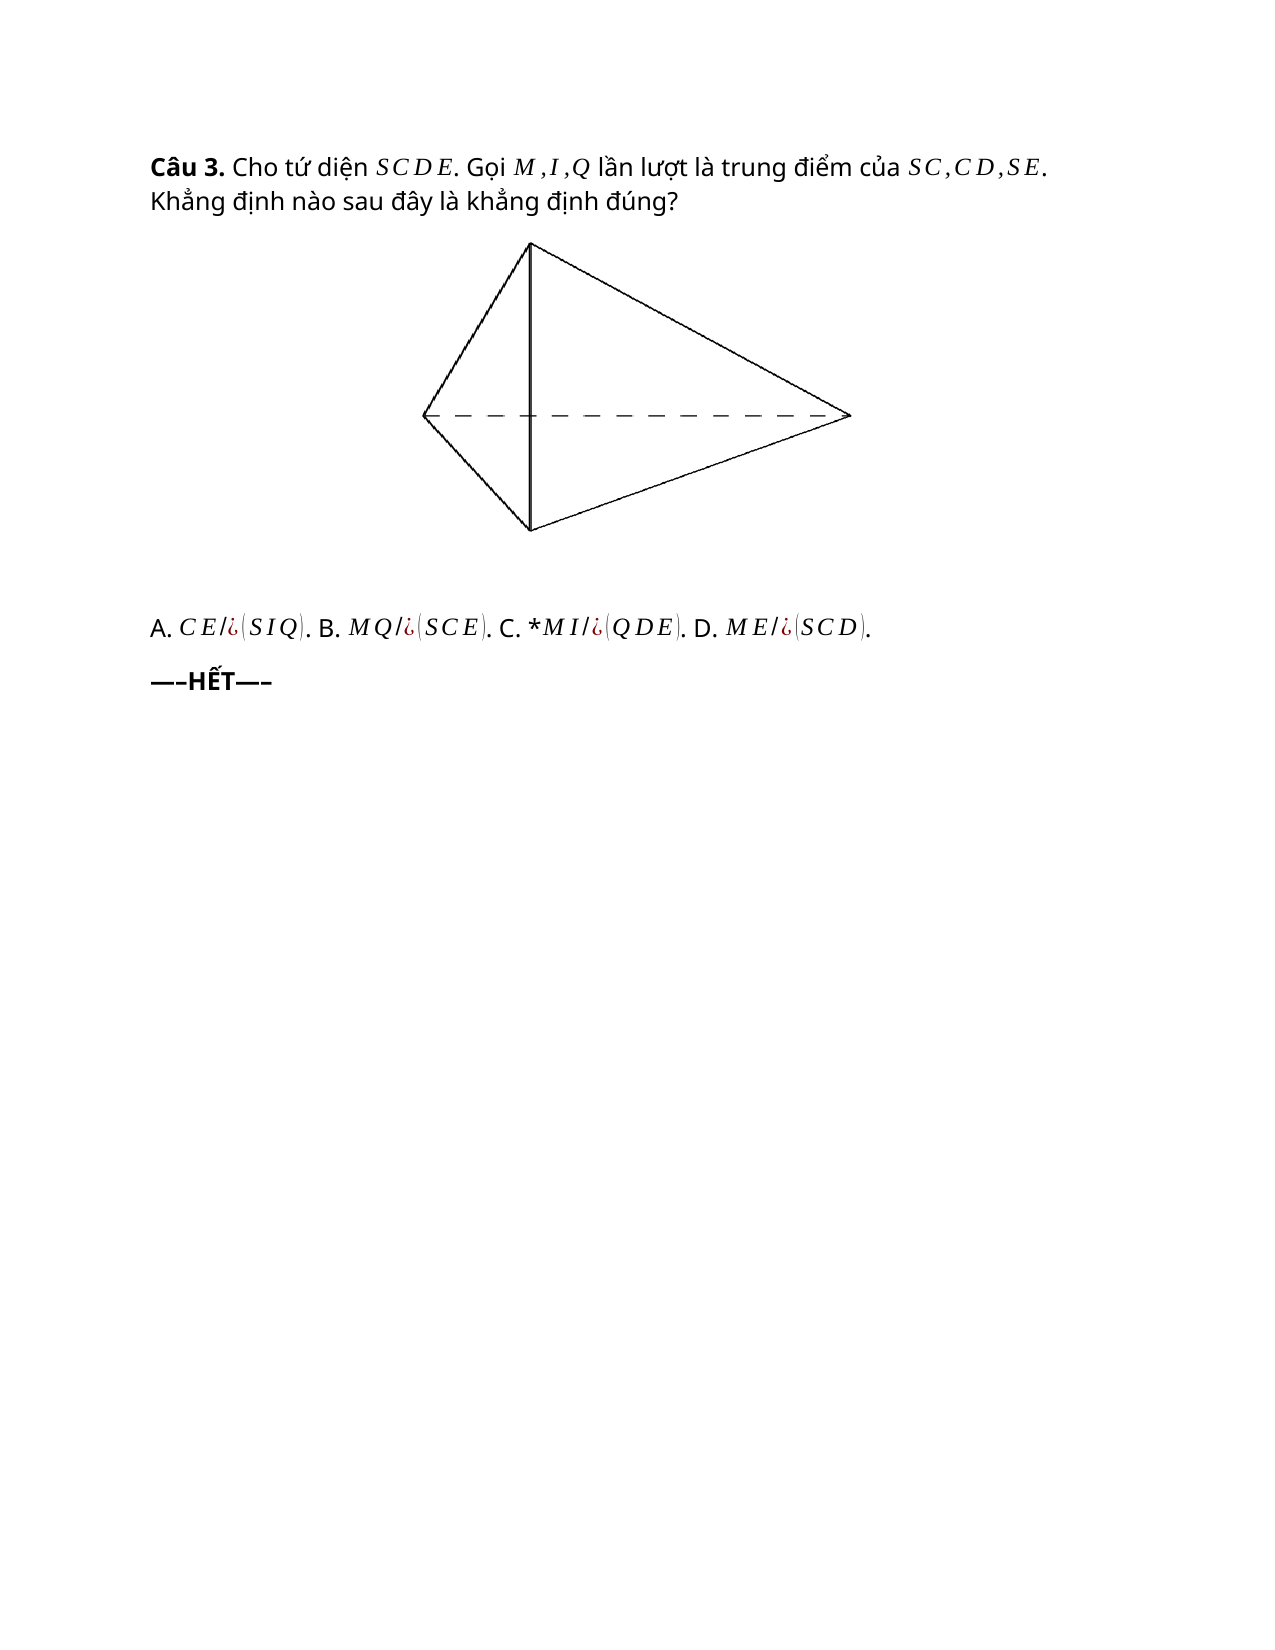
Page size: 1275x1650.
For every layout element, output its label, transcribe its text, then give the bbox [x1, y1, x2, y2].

text —–HẾT—– [150, 663, 1125, 697]
text Câu 3. Cho tứ diện . Gọi lần lượt là trung điểm của . Khẳng định nào sau đây là khẳng định đúng? [150, 150, 1125, 218]
picture [412, 236, 863, 537]
text A. . B. . C. *. D. . [150, 611, 1125, 644]
